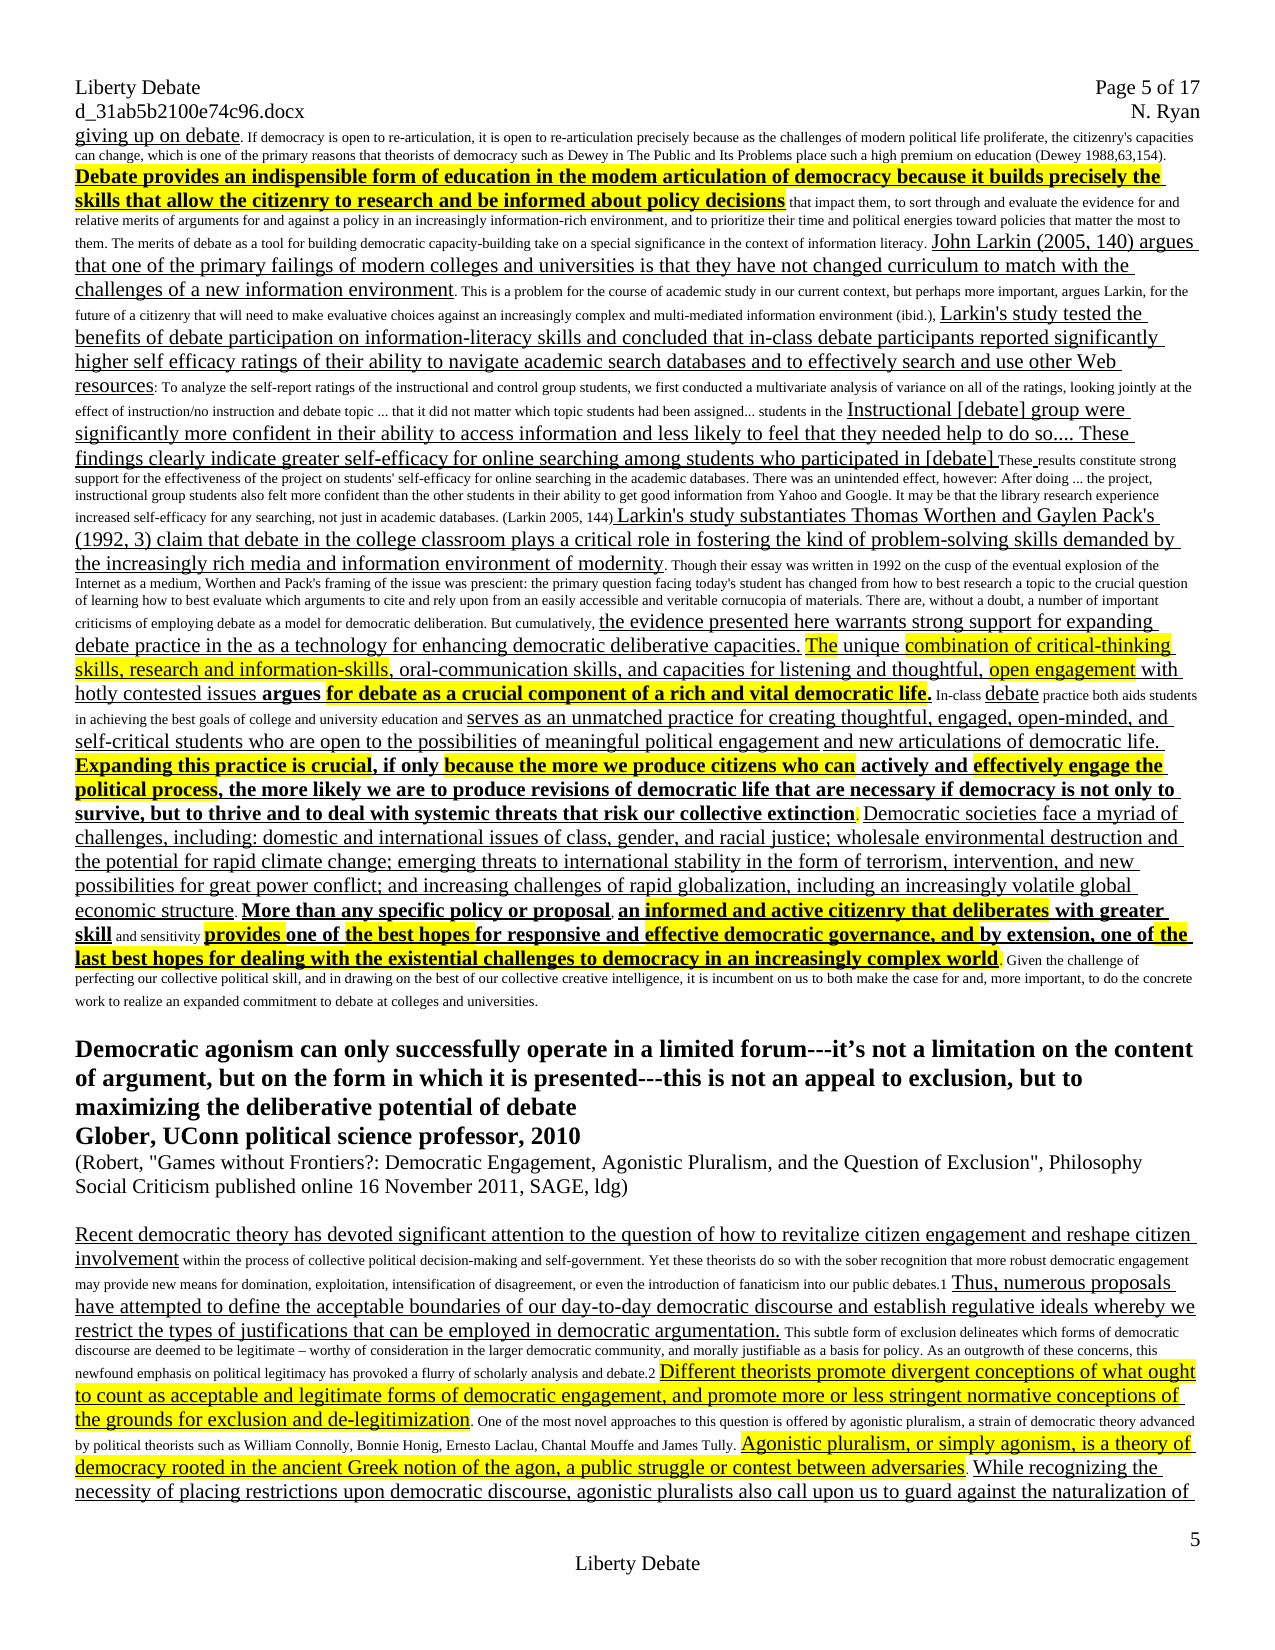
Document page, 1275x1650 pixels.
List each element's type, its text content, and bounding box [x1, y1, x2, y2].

text (Robert, "Games without Frontiers?: Democratic Engagement, Agonistic Pluralism, and the Question of Exclusion", Philosophy Social Criticism published online 16 November 2011, SAGE, ldg) [75, 1149, 1200, 1198]
subtitle Democratic agonism can only successfully operate in a limited forum---it’s not a limitation on the content of argument, but on the form in which it is presented---this is not an appeal to exclusion, but to maximizing the deliberative potential of debate [75, 1034, 1200, 1121]
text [75, 1222, 1200, 1503]
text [75, 123, 1200, 1011]
text Glober, UConn political science professor, 2010 [75, 1121, 1200, 1149]
